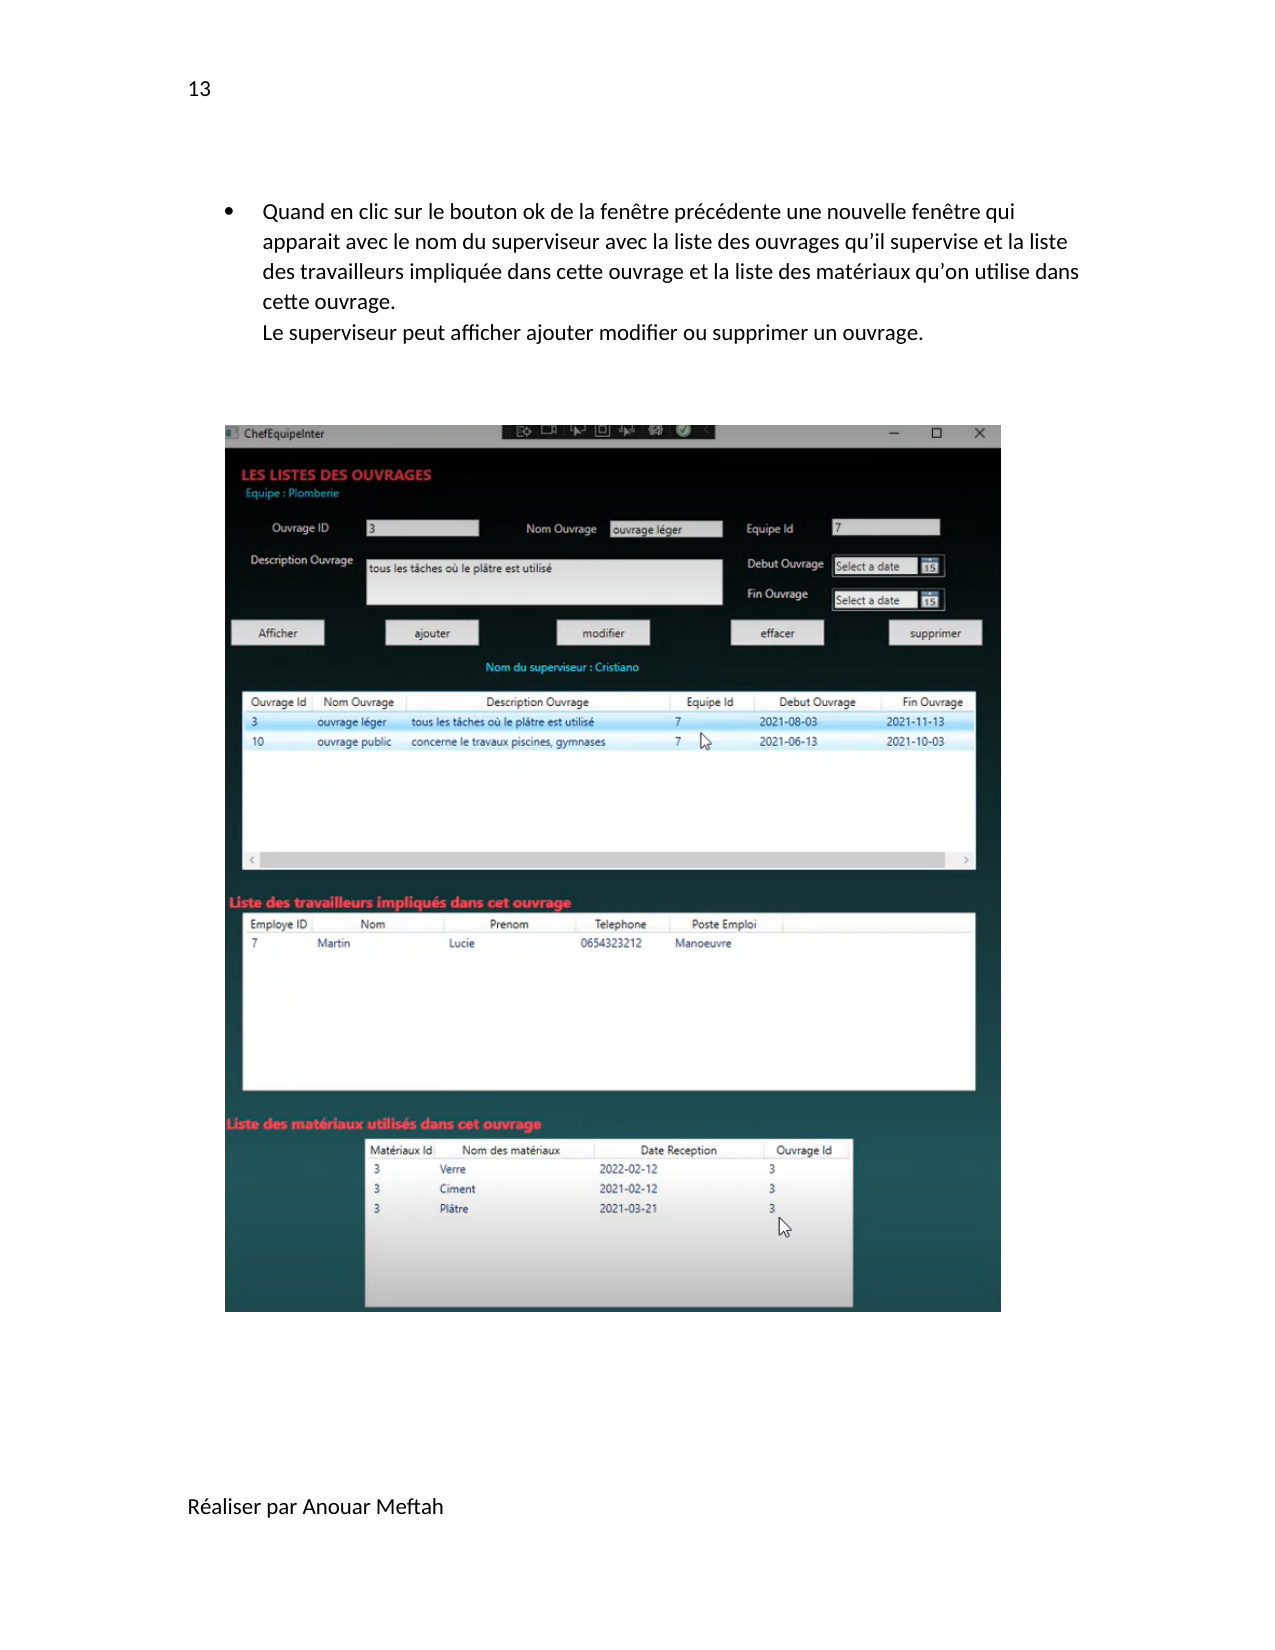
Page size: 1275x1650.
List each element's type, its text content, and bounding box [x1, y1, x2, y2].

list Quand en clic sur le bouton ok de la fenêtre précédente une nouvelle fenêtre qui apparait avec le nom du superviseur avec la liste des ouvrages qu’il supervise et la liste des travailleurs impliquée dans cette ouvrage et la liste des matériaux qu’on utilise dans cette ouvrage. [225, 197, 1087, 316]
picture [225, 425, 1001, 1312]
list Le superviseur peut afficher ajouter modifier ou supprimer un ouvrage. [262, 318, 1087, 346]
